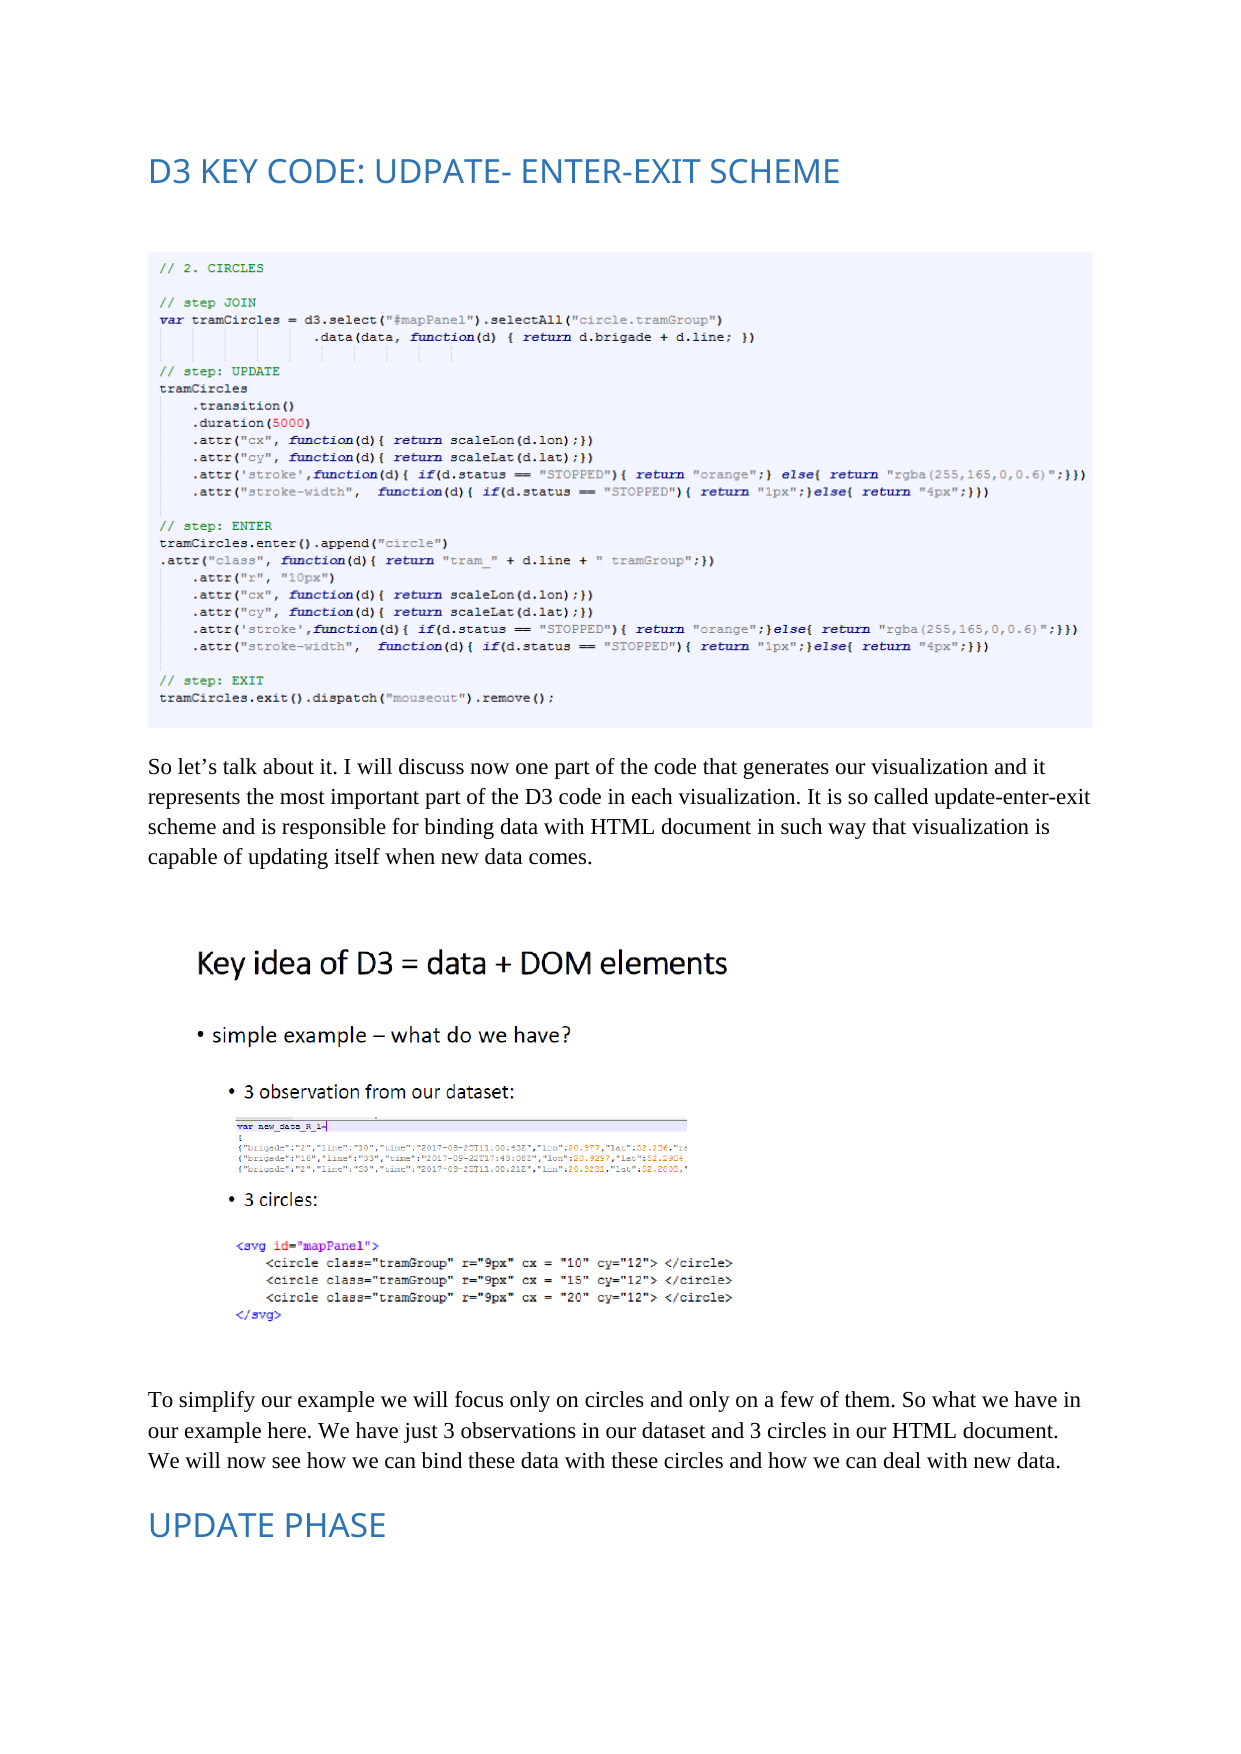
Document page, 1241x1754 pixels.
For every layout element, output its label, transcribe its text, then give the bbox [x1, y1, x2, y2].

text So let’s talk about it. I will discuss now one part of the code that generates our visualization and it represents the most important part of the D3 code in each visualization. It is so called update-enter-exit scheme and is responsible for binding data with HTML document in such way that visualization is capable of updating itself when new data comes. [148, 753, 1093, 870]
subtitle D3 KEY CODE: UDPATE- ENTER-EXIT SCHEME [148, 148, 1093, 193]
picture [147, 252, 1093, 728]
picture [147, 894, 770, 1362]
text To simplify our example we will focus only on circles and only on a few of them. So what we have in our example here. We have just 3 observations in our dataset and 3 circles in our HTML document. We will now see how we can bind these data with these circles and how we can deal with new data. [148, 1387, 1093, 1473]
subtitle UPDATE PHASE [148, 1502, 1093, 1548]
